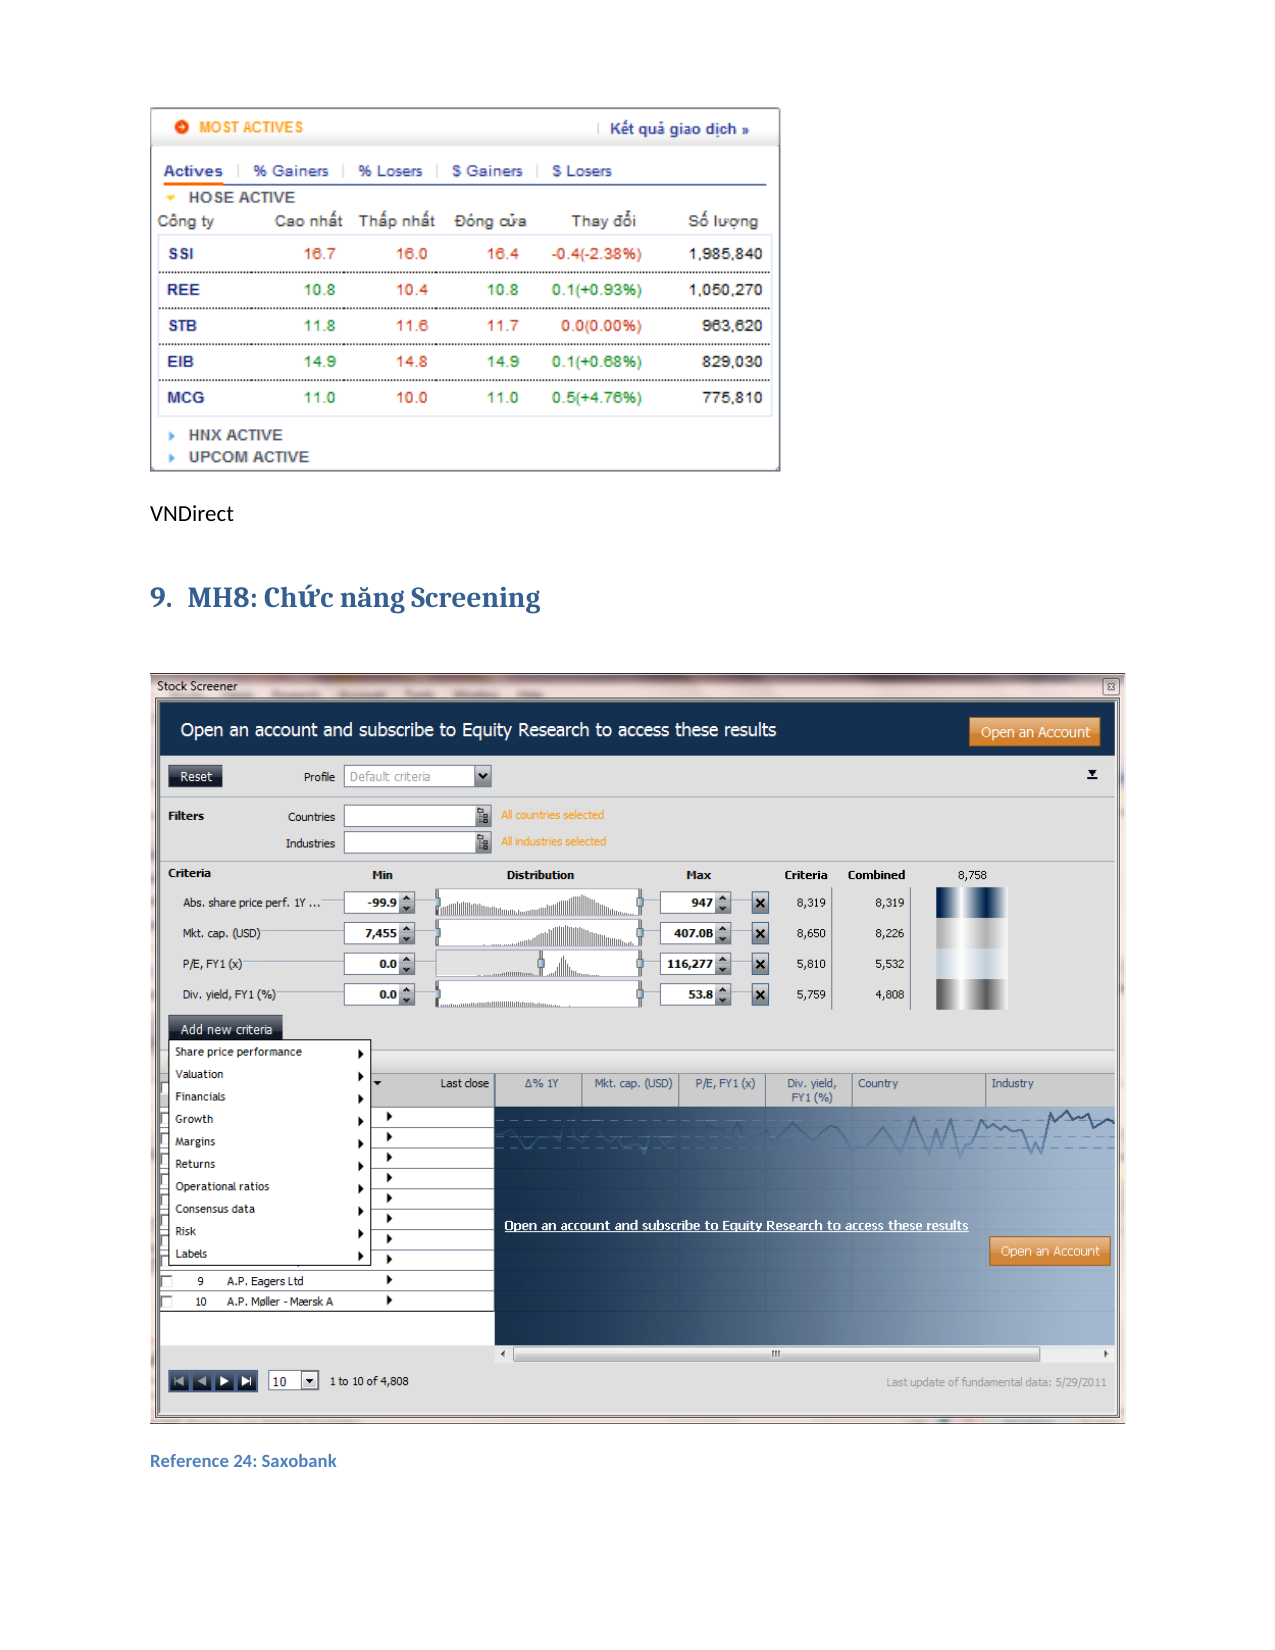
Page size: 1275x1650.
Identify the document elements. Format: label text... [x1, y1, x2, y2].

text VNDirect [150, 499, 1125, 527]
subtitle MH8: Chức năng Screening [150, 582, 1125, 615]
picture [150, 103, 787, 475]
picture [150, 673, 1125, 1424]
